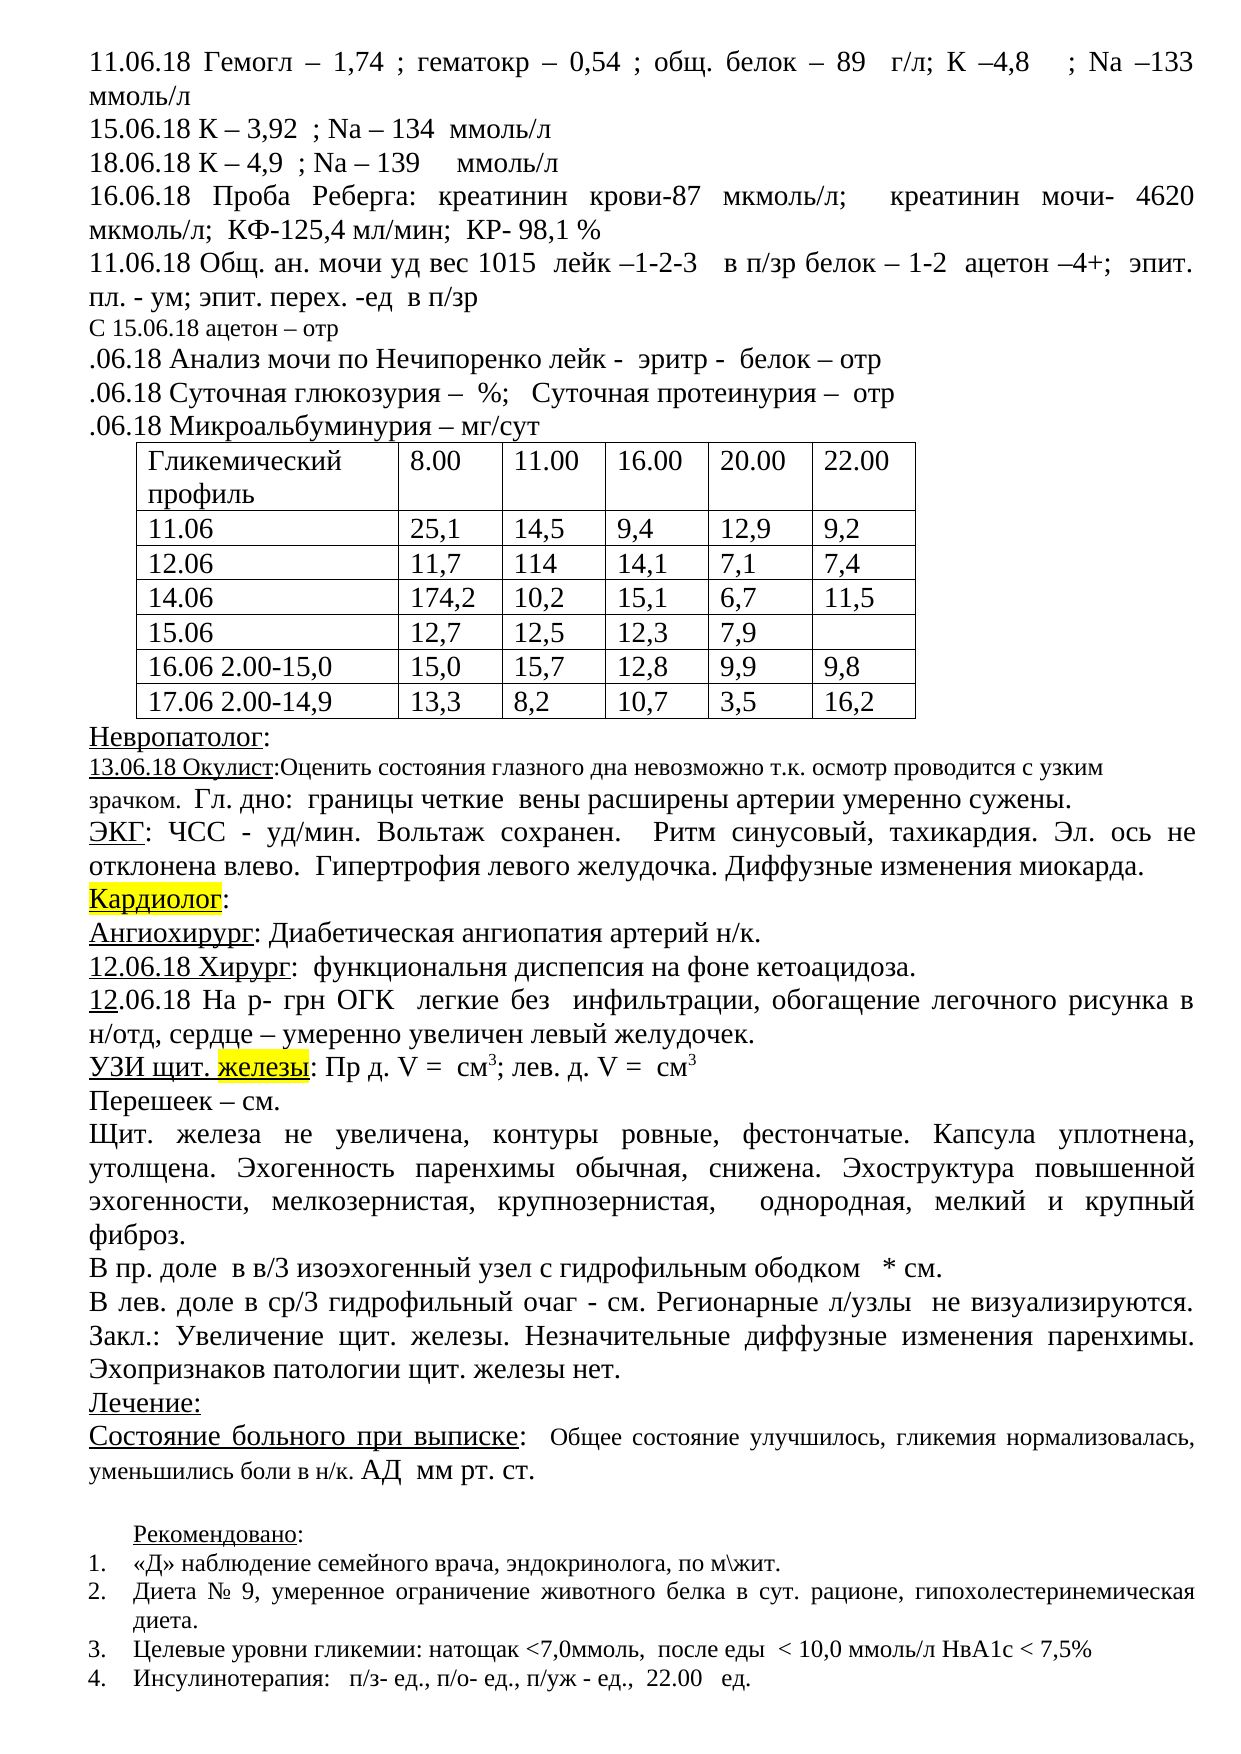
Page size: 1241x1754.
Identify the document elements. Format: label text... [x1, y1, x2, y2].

table_header 8.00 [399, 443, 502, 510]
text Лечение: [89, 1385, 1196, 1418]
text 12.06.18 Хирург: [89, 949, 1196, 982]
table_cell 17.06 2.00-14,9 [137, 684, 398, 718]
table_cell 12.06 [137, 546, 398, 579]
text Невропатолог: [89, 719, 1196, 752]
table_cell 16.06 2.00-15,0 [137, 650, 398, 683]
table_cell 8,2 [503, 684, 605, 718]
text В лев. доле в ср/3 гидрофильный очаг - см. Регионарные л/узлы не визуализируются. Закл.: щит. железы. Незначительные диффузные изменения паренхимы. Эхопризнаков патологии щит. железы нет. [89, 1284, 1196, 1385]
text 13.06.18 Окулист:Оценить состояния глазного дна невозможно т.к. осмотр проводится с узким зрачком. Гл. дно: границы четкие вены расширены артерии умеренно сужены. [89, 752, 1196, 814]
table_cell 7,1 [709, 546, 812, 579]
table_cell [813, 615, 915, 648]
table_cell 9,2 [813, 511, 915, 545]
text 11.06.18 Гемогл – 1,74 ; гематокр – 0,54 ; общ. белок – 89 г/л; К –4,8 ; Nа –133 ммоль/л [89, 44, 1196, 111]
table_cell 14,5 [503, 511, 605, 545]
table_cell 15,1 [606, 580, 708, 614]
table_cell 11,5 [813, 580, 915, 614]
text В пр. доле в в/3 изоэхогенный узел с гидрофильным ободком * см. [89, 1251, 1196, 1284]
table_cell 12,9 [709, 511, 812, 545]
table_cell 9,4 [606, 511, 708, 545]
text Ангиохирург: Диабетическая ангиопатия артерий н/к. [89, 915, 1196, 949]
text Перешеек – см. [89, 1083, 1196, 1116]
text УЗИ щит. железы: Пр д. V = см3; лев. д. V = см3 [309, 1049, 1196, 1083]
text 18.06.18 К – 4,9 ; Nа – 139 ммоль/л [89, 145, 1196, 178]
text ЭКГ: ЧСС - уд/мин. Вольтаж Ритм синусовый, тахикардия. Эл. ось не отклонена влево. Гипертрофия левого желудочка. Диффузные изменения миокарда. [89, 814, 1196, 882]
table_cell 15,7 [503, 650, 605, 683]
list Инсулинотерапия: п/з- ед., п/о- ед., п/уж - ед., 22.00 ед. [88, 1663, 1196, 1691]
table_cell 7,4 [813, 546, 915, 579]
table_cell 25,1 [399, 511, 502, 545]
list Диета № 9, умеренное ограничение животного белка в сут. рационе, гипохолестеринемическая диета. [88, 1576, 1196, 1634]
table_cell 9,9 [709, 650, 812, 683]
table_cell 3,5 [709, 684, 812, 718]
table_cell 114 [503, 546, 605, 579]
table_cell 11,7 [399, 546, 502, 579]
table_header 11.00 [503, 443, 605, 510]
text .06.18 Анализ мочи по Нечипоренко лейк - эритр - белок – отр [89, 341, 1196, 375]
text 12.06.18 На р- грн ОГК легкие без инфильтрации, обогащение легочного рисунка в н/отд, сердце – умеренно увеличен левый желудочек. [89, 982, 1196, 1049]
text УЗИ щит. железы: Пр д. V = см3; лев. д. V = см3 [89, 1049, 218, 1078]
text С 15.06.18 ацетон – отр [89, 313, 1196, 341]
table_cell 12,7 [399, 615, 502, 648]
table_cell 12,3 [606, 615, 708, 648]
table_cell 9,8 [813, 650, 915, 683]
table_cell 7,9 [709, 615, 812, 648]
list Целевые уровни гликемии: натощак <ммоль, после еды < ммоль/л НвА1с < % [88, 1634, 1196, 1663]
table_cell 12,5 [503, 615, 605, 648]
subtitle 11.06.18 Общ. ан. мочи уд вес 1015 лейк –1-2-3 в п/зр белок – 1-2 ацетон –4+; эпит. пл. - ум; эпит. перех. -ед в п/зр [89, 246, 1196, 313]
subtitle .06.18 Микроальбуминурия – мг/сут [89, 408, 1196, 442]
table_cell 174,2 [399, 580, 502, 614]
text 15.06.18 К – 3,92 ; Nа – 134 ммоль/л [89, 111, 1196, 145]
table_cell 14,1 [606, 546, 708, 579]
table_header 22.00 [813, 443, 915, 510]
table_cell 10,7 [606, 684, 708, 718]
table_cell 10,2 [503, 580, 605, 614]
table_cell 14.06 [137, 580, 398, 614]
table_cell 13,3 [399, 684, 502, 718]
table_header Гликемический профиль [137, 443, 398, 510]
table_cell 11.06 [137, 511, 398, 545]
table_header 16.00 [606, 443, 708, 510]
table_cell 15,0 [399, 650, 502, 683]
text Состояние больного при выписке: АД мм рт. ст. [89, 1418, 1196, 1485]
table_cell 6,7 [709, 580, 812, 614]
table_header 20.00 [709, 443, 812, 510]
text Кардиолог: [222, 882, 1196, 915]
table_cell 16,2 [813, 684, 915, 718]
text Щит. железа не увеличена, контуры ровные, фестончатые. Капсула уплотнена, утолщена. Эхогенность паренхимы обычная, снижена. Эхоструктура повышенной эхогенности, мелкозернистая, крупнозернистая, однородная, мелкий и крупный фиброз. [89, 1116, 1196, 1251]
table_cell 15.06 [137, 615, 398, 648]
text .06.18 Суточная глюкозурия – %; Суточная протеинурия – отр [89, 375, 1196, 408]
text Рекомендовано: [133, 1519, 1196, 1548]
text 16.06.18 Проба Реберга: креатинин крови-87 мкмоль/л; креатинин мочи- 4620 мкмоль/л; КФ-125,4 мл/мин; КР- 98,1 % [89, 178, 1196, 246]
list «Д» наблюдение семейного врача, эндокринолога, по м\жит. [88, 1548, 1196, 1576]
table_cell 12,8 [606, 650, 708, 683]
